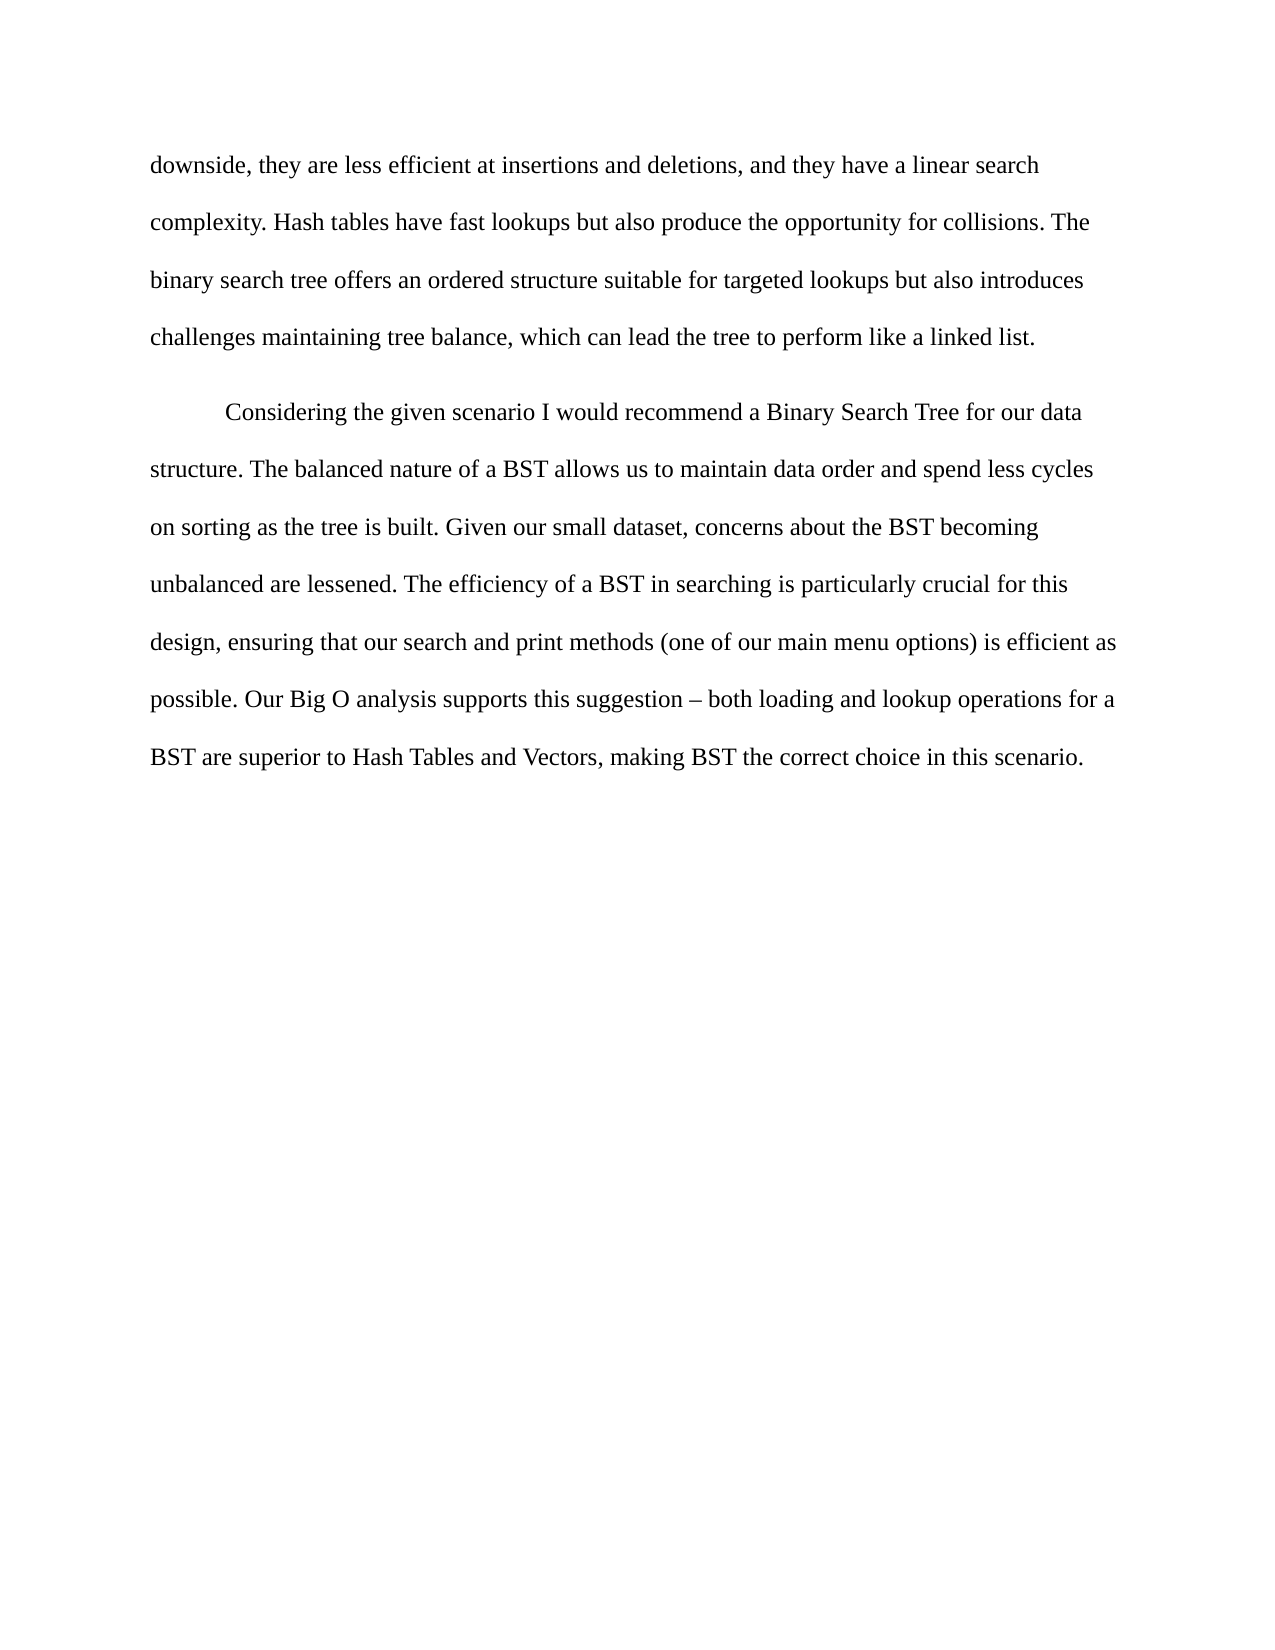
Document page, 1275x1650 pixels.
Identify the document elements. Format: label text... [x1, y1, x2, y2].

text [150, 150, 1125, 351]
text Considering the given scenario I would recommend a Binary Search Tree for our data structure. The balanced nature of a BST allows us to maintain data order and spend less cycles on sorting as the tree is built. Given our small dataset, concerns about the BST becoming unbalanced are lessened. The efficiency of a BST in searching is particularly crucial for this design, ensuring that our search and print methods (one of our main menu options) is efficient as possible. Our Big O analysis supports this suggestion – both loading and lookup operations for a BST are superior to Hash Tables and Vectors, making BST the correct choice in this scenario. [150, 397, 1125, 770]
